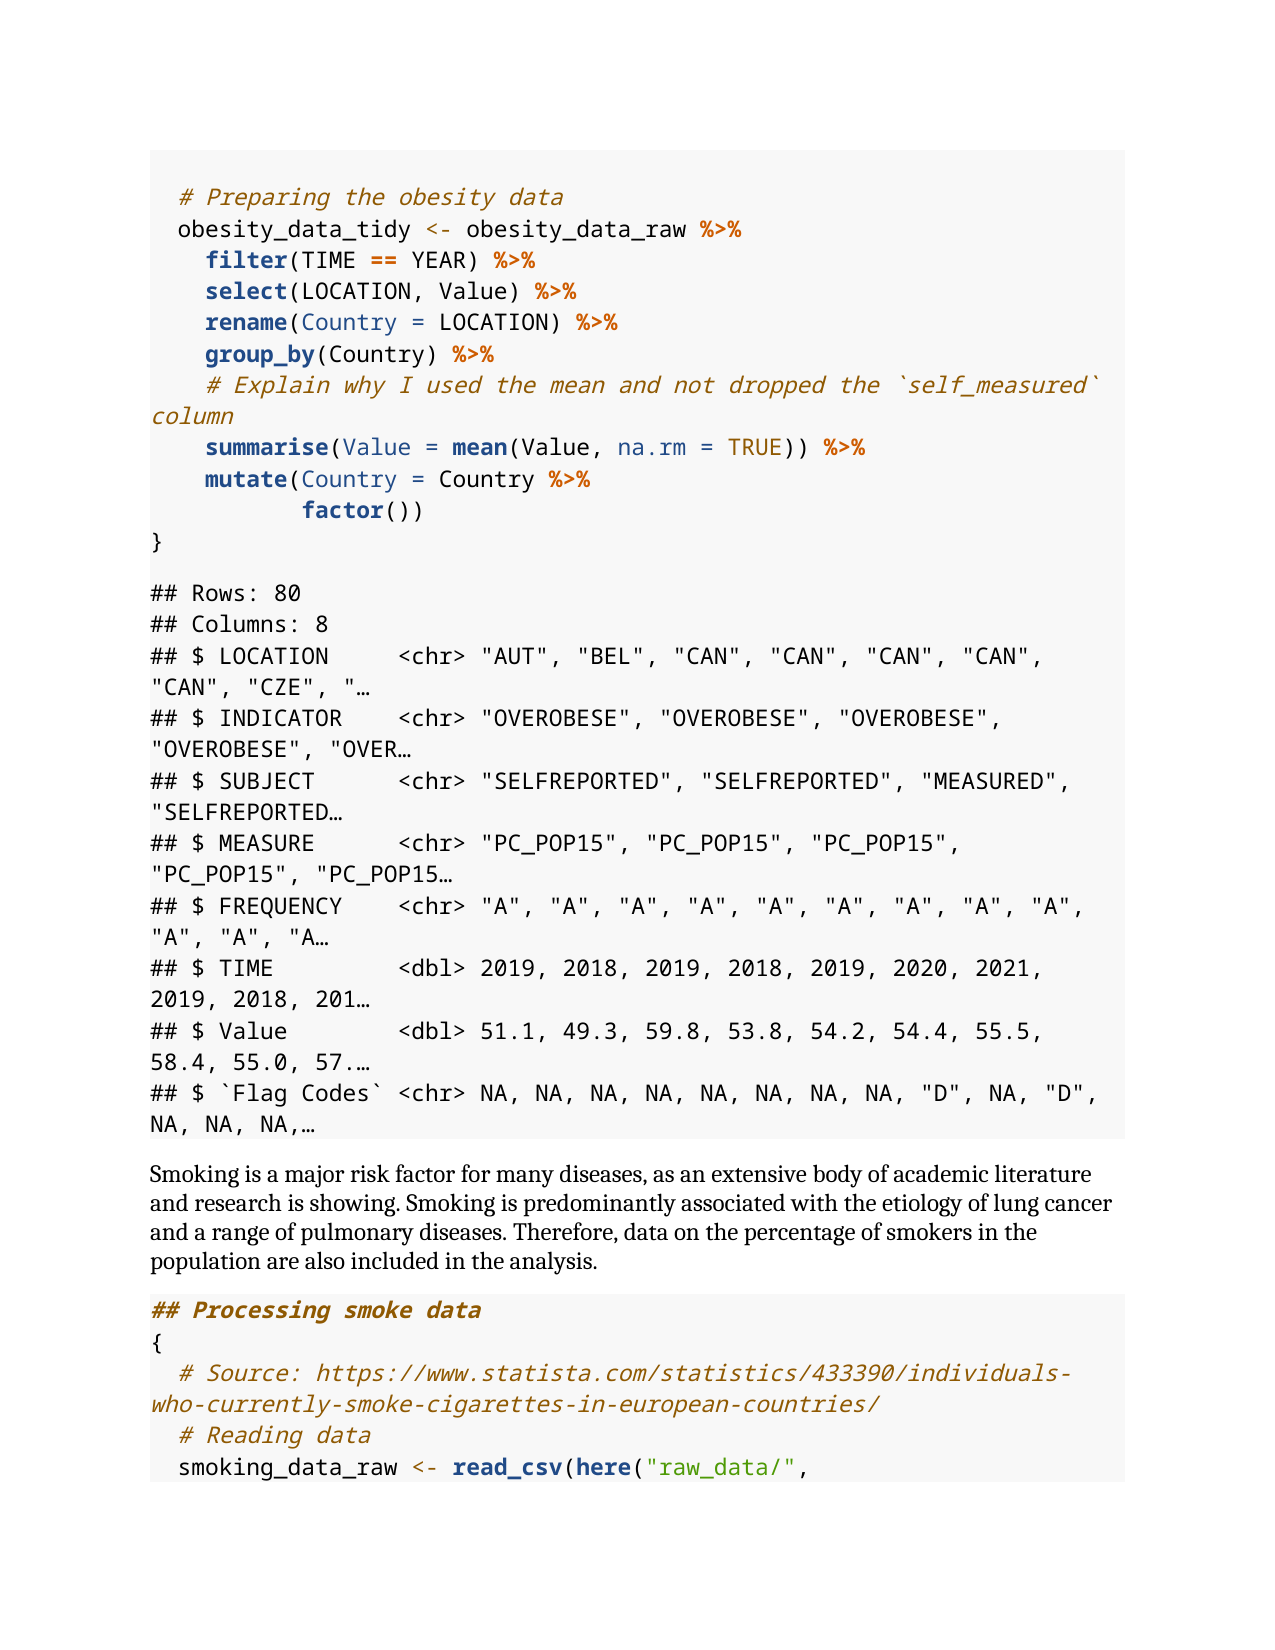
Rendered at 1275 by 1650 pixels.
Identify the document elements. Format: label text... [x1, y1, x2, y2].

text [150, 150, 1125, 556]
text ## Rows: 80 ## Columns: 8 ## $ LOCATION <chr> "AUT", "BEL", "CAN", "CAN", "CAN", "CAN", "CAN", "CZE", "… ## $ INDICATOR <chr> "OVEROBESE", "OVEROBESE", "OVEROBESE", "OVEROBESE", "OVER… ## $ SUBJECT <chr> "SELFREPORTED", "SELFREPORTED", "MEASURED", "SELFREPORTED… ## $ MEASURE <chr> "PC_POP15", "PC_POP15", "PC_POP15", "PC_POP15", "PC_POP15… ## $ FREQUENCY <chr> "A", "A", "A", "A", "A", "A", "A", "A", "A", "A", "A", "A… ## $ TIME <dbl> 2019, 2018, 2019, 2018, 2019, 2020, 2021, 2019, 2018, 201… ## $ Value <dbl> 51.1, 49.3, 59.8, 53.8, 54.2, 54.4, 55.5, 58.4, 55.0, 57.… ## $ `Flag Codes` <chr> NA, NA, NA, NA, NA, NA, NA, NA, "D", NA, "D", NA, NA, NA,… [150, 577, 1125, 1139]
text Smoking is a major risk factor for many diseases, as an extensive body of academic literature and research is showing. Smoking is predominantly associated with the etiology of lung cancer and a range of pulmonary diseases. Therefore, data on the percentage of smokers in the population are also included in the analysis. [150, 1160, 1125, 1275]
